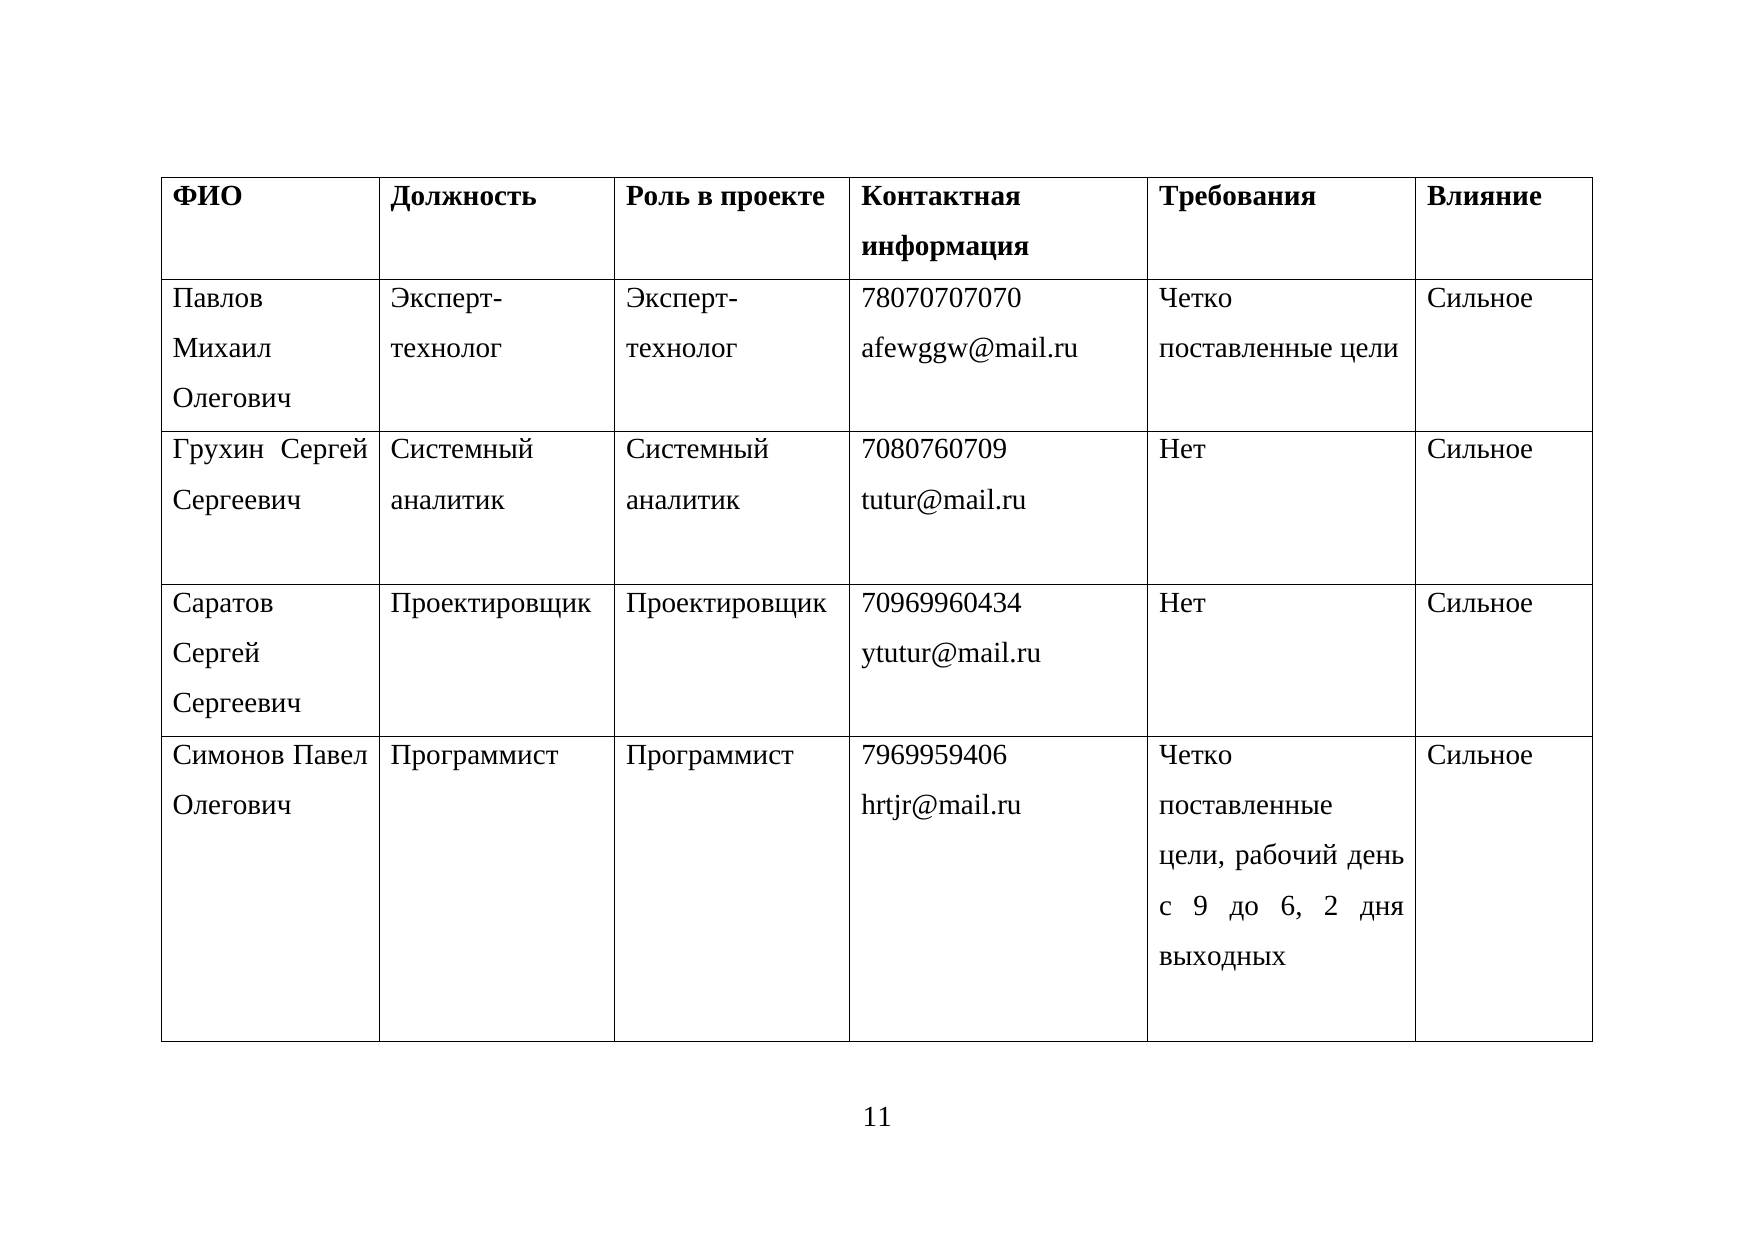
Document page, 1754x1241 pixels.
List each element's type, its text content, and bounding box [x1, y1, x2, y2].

table_cell Сильное [1416, 585, 1592, 736]
table_cell Эксперт-технолог [380, 280, 614, 431]
table_cell Симонов Павел Олегович [162, 737, 379, 1041]
table_cell Проектировщик [380, 585, 614, 736]
table_cell Сильное [1416, 280, 1592, 431]
table_cell 7969959406 hrtjr@mail.ru [850, 737, 1147, 1041]
table_header Контактная информация [850, 178, 1147, 279]
table_cell Сильное [1416, 432, 1592, 584]
table_header ФИО [162, 178, 379, 279]
table_header Требования [1148, 178, 1415, 279]
table_cell Системный аналитик [380, 432, 614, 584]
table_cell Четко поставленные цели [1148, 280, 1415, 431]
table_header Роль в проекте [615, 178, 849, 279]
table_header Влияние [1416, 178, 1592, 279]
table_cell Нет [1148, 585, 1415, 736]
table_cell Программист [380, 737, 614, 1041]
table_cell 70969960434 ytutur@mail.ru [850, 585, 1147, 736]
table_cell Четко поставленные цели, рабочий день с 9 до 6, 2 дня выходных [1148, 737, 1415, 1041]
table_cell 78070707070 afewggw@mail.ru [850, 280, 1147, 431]
table_cell 7080760709 tutur@mail.ru [850, 432, 1147, 584]
table_header Должность [380, 178, 614, 279]
table_cell Саратов Сергей Сергеевич [162, 585, 379, 736]
table_cell Нет [1148, 432, 1415, 584]
table_cell Программист [615, 737, 849, 1041]
table_cell Проектировщик [615, 585, 849, 736]
table_cell Системный аналитик [615, 432, 849, 584]
table_cell Сильное [1416, 737, 1592, 1041]
table_cell Павлов Михаил Олегович [162, 280, 379, 431]
table_cell Грухин Сергей Сергеевич [162, 432, 379, 584]
table_cell Эксперт-технолог [615, 280, 849, 431]
